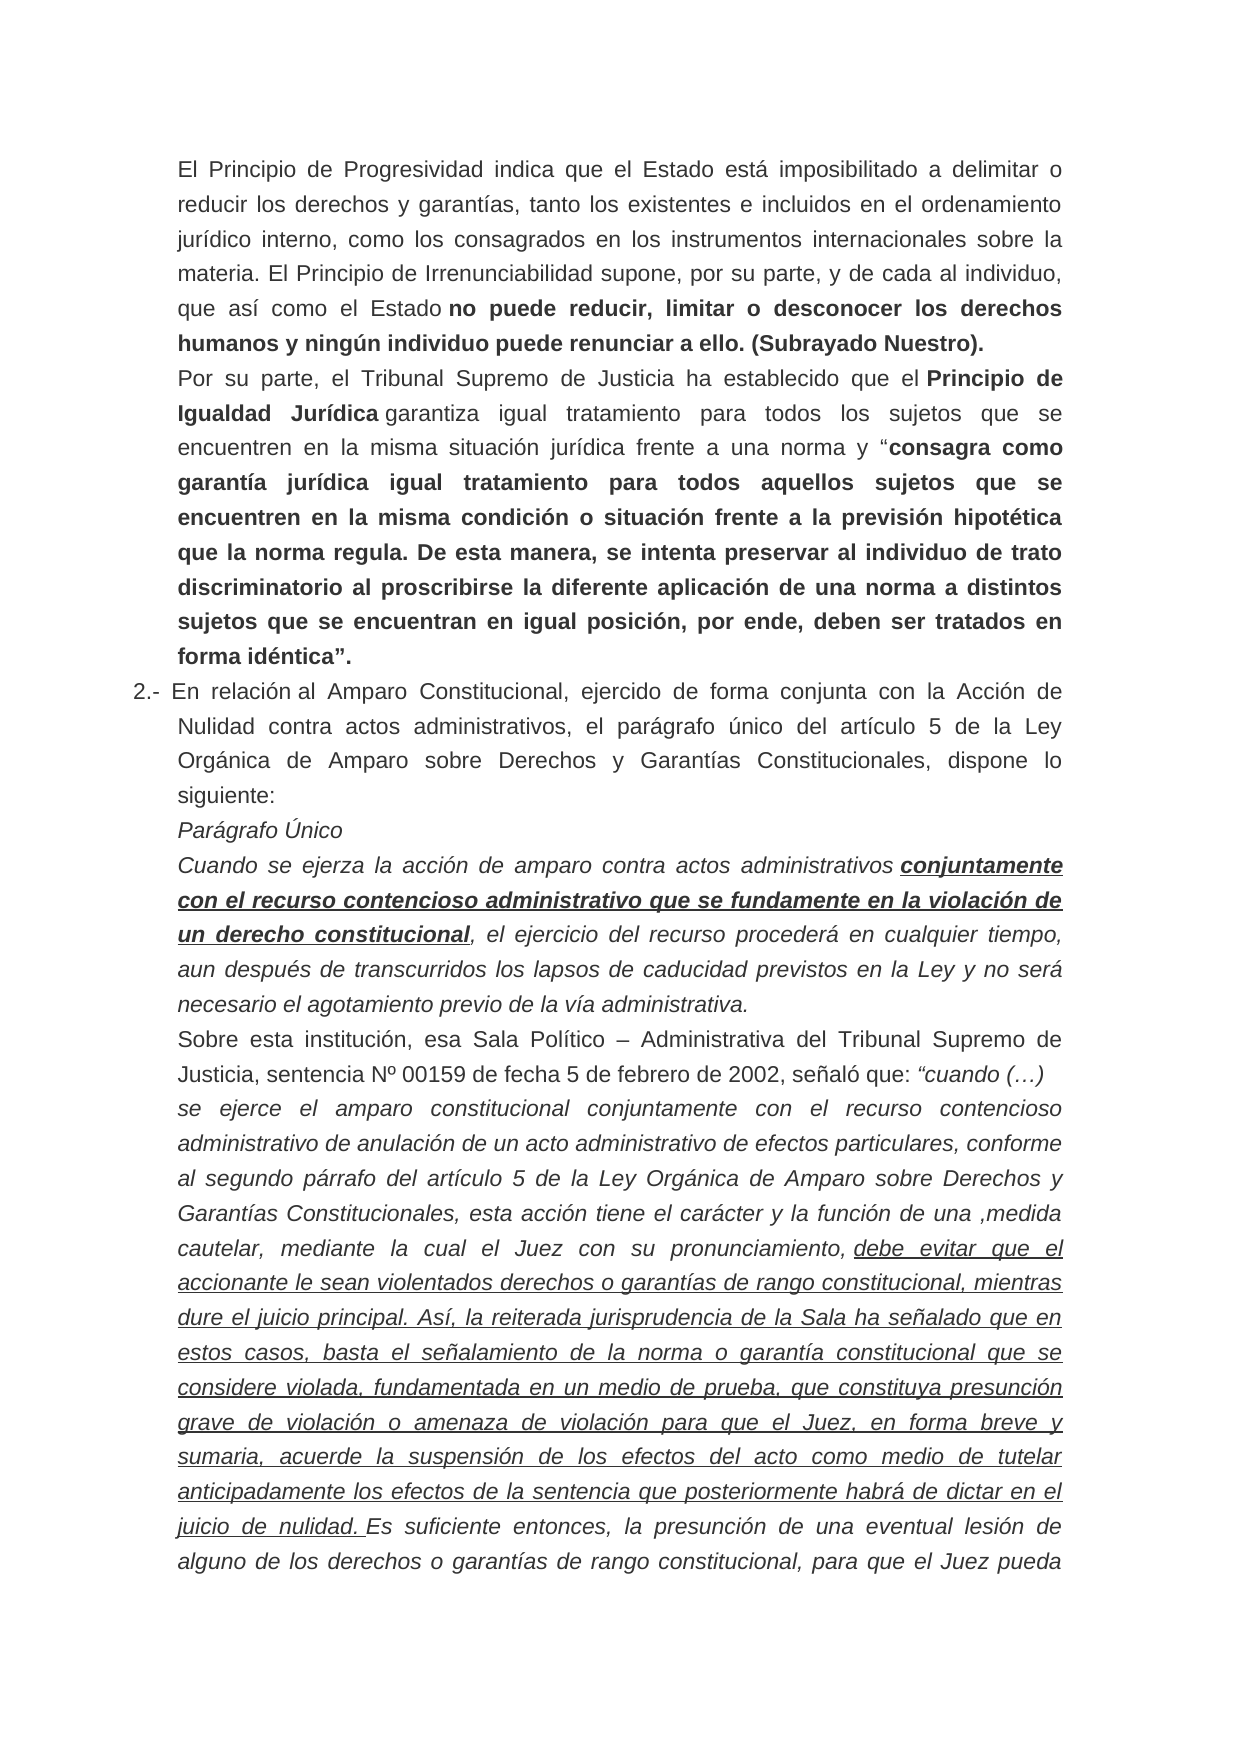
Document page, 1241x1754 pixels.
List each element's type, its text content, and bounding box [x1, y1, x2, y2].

text Cuando se ejerza la acción de amparo contra actos administrativos conjuntamente con el recurso contencioso administrativo que se fundamente en la violación de un derecho constitucional, el ejercicio del recurso procederá en cualquier tiempo, aun después de transcurridos los lapsos de caducidad previstos en la Ley y no será necesario el agotamiento previo de la vía administrativa. [177, 843, 1063, 909]
text Cuando se ejerza la acción de amparo contra actos administrativos conjuntamente con el recurso contencioso administrativo que se fundamente en la violación de un derecho constitucional, el ejercicio del recurso procederá en cualquier tiempo, aun después de transcurridos los lapsos de caducidad previstos en la Ley y no será necesario el agotamiento previo de la vía administrativa. [177, 910, 1063, 1017]
text Parágrafo Único [177, 809, 1063, 843]
text Sobre esta institución, esa Sala Político – Administrativa del Tribunal Supremo de Justicia, sentencia Nº 00159 de fecha 5 de febrero de 2002, señaló que: “cuando (…) [177, 1017, 1063, 1087]
text 2.- En relación al Amparo Constitucional, ejercido de forma conjunta con la Acción de Nulidad contra actos administrativos, el parágrafo único del artículo 5 de la Ley Orgánica de Amparo sobre Derechos y Garantías Constitucionales, dispone lo siguiente: [133, 669, 1063, 809]
text El Principio de Progresividad indica que el Estado está imposibilitado a delimitar o reducir los derechos y garantías, tanto los existentes e incluidos en el ordenamiento jurídico interno, como los consagrados en los instrumentos internacionales sobre la materia. El Principio de Irrenunciabilidad supone, por su parte, y de cada al individuo, que así como el Estado no puede reducir, limitar o desconocer los derechos humanos y ningún individuo puede renunciar a ello. (Subrayado Nuestro). [177, 148, 1063, 356]
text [177, 1502, 1063, 1574]
text Por su parte, el Tribunal Supremo de Justicia ha establecido que el Principio de Igualdad Jurídica garantiza igual tratamiento para todos los sujetos que se encuentren en la misma situación jurídica frente a una norma y “consagra como garantía jurídica igual tratamiento para todos aquellos sujetos que se encuentren en la misma condición o situación frente a la previsión hipotética que la norma regula. De esta manera, se intenta preservar al individuo de trato discriminatorio al proscribirse la diferente aplicación de una norma a distintos sujetos que se encuentran en igual posición, por ende, deben ser tratados en forma idéntica”. [177, 356, 1063, 669]
